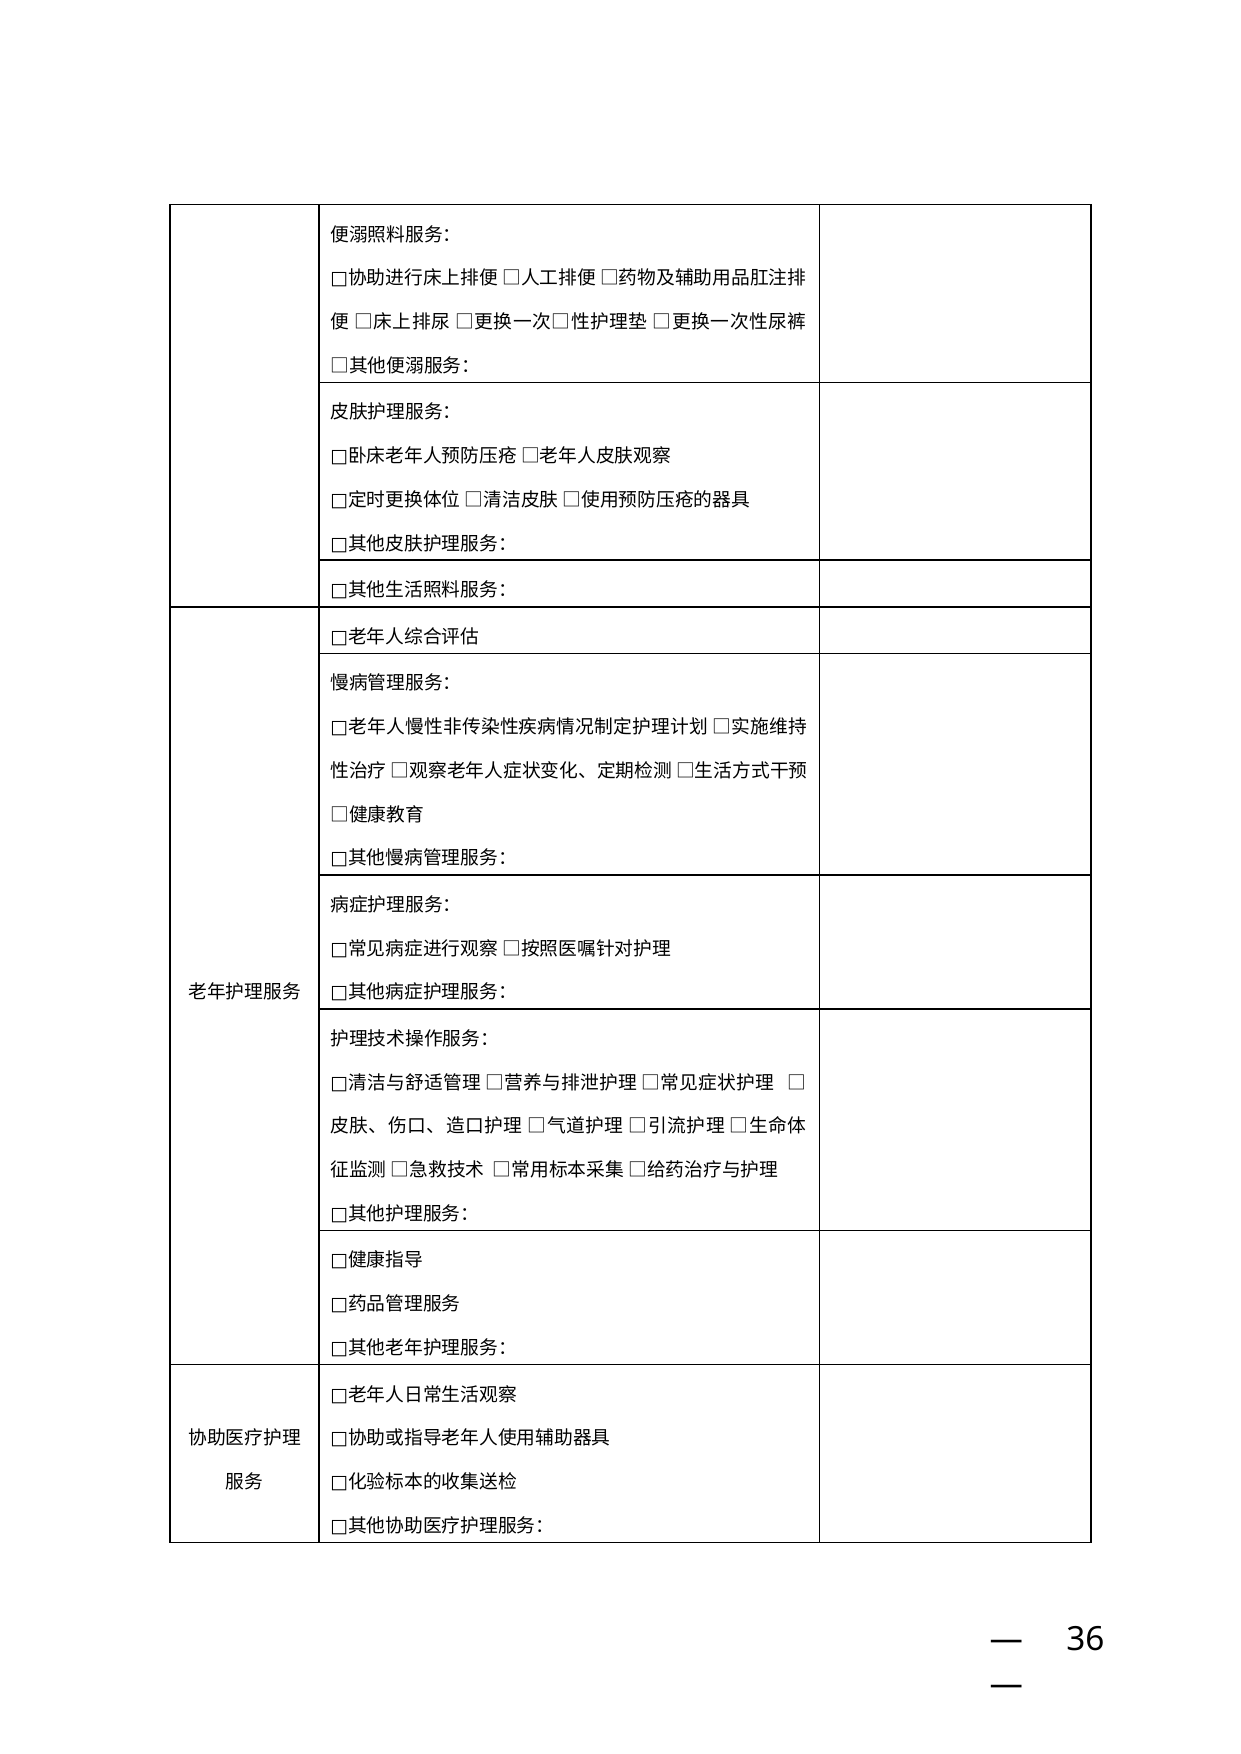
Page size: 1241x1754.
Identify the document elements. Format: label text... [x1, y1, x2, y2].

table_cell 慢病管理服务： □老年人慢性非传染性疾病情况制定护理计划 □实施维持性治疗 □观察老年人症状变化、定期检测 □生活方式干预 □健康教育 □其他慢病管理服务： [320, 654, 819, 874]
table_cell 病症护理服务： □常见病症进行观察 □按照医嘱针对护理 □其他病症护理服务： [320, 876, 819, 1008]
table_cell [820, 654, 1090, 874]
table_cell □老年人日常生活观察 □协助或指导老年人使用辅助器具 □化验标本的收集送检 □其他协助医疗护理服务： [320, 1365, 819, 1542]
table_cell 老年护理服务 [171, 608, 318, 1364]
table_cell 护理技术操作服务： □清洁与舒适管理 □营养与排泄护理 □常见症状护理 □皮肤、伤口、造口护理 □气道护理 □引流护理 □生命体征监测 □急救技术 □常用标本采集 □给药治疗与护理 □其他护理服务： [320, 1010, 819, 1230]
table_cell □健康指导 □药品管理服务 □其他老年护理服务： [320, 1231, 819, 1364]
table_cell [820, 1365, 1090, 1542]
table_cell [820, 383, 1090, 559]
table_cell [820, 561, 1090, 606]
table_cell [820, 1010, 1090, 1230]
table_cell 皮肤护理服务： □卧床老年人预防压疮 □老年人皮肤观察 □定时更换体位 □清洁皮肤 □使用预防压疮的器具 □其他皮肤护理服务： [320, 383, 819, 559]
table_cell □其他生活照料服务： [320, 561, 819, 606]
table_cell [820, 205, 1090, 382]
table_cell 便溺照料服务： □协助进行床上排便 □人工排便 □药物及辅助用品肛注排便 □床上排尿 □更换一次□性护理垫 □更换一次性尿裤 □其他便溺服务： [320, 205, 819, 382]
table_cell [820, 608, 1090, 652]
table_cell □老年人综合评估 [320, 608, 819, 652]
table_cell [820, 876, 1090, 1008]
table_cell [820, 1231, 1090, 1364]
table_cell 协助医疗护理服务 [171, 1365, 318, 1542]
